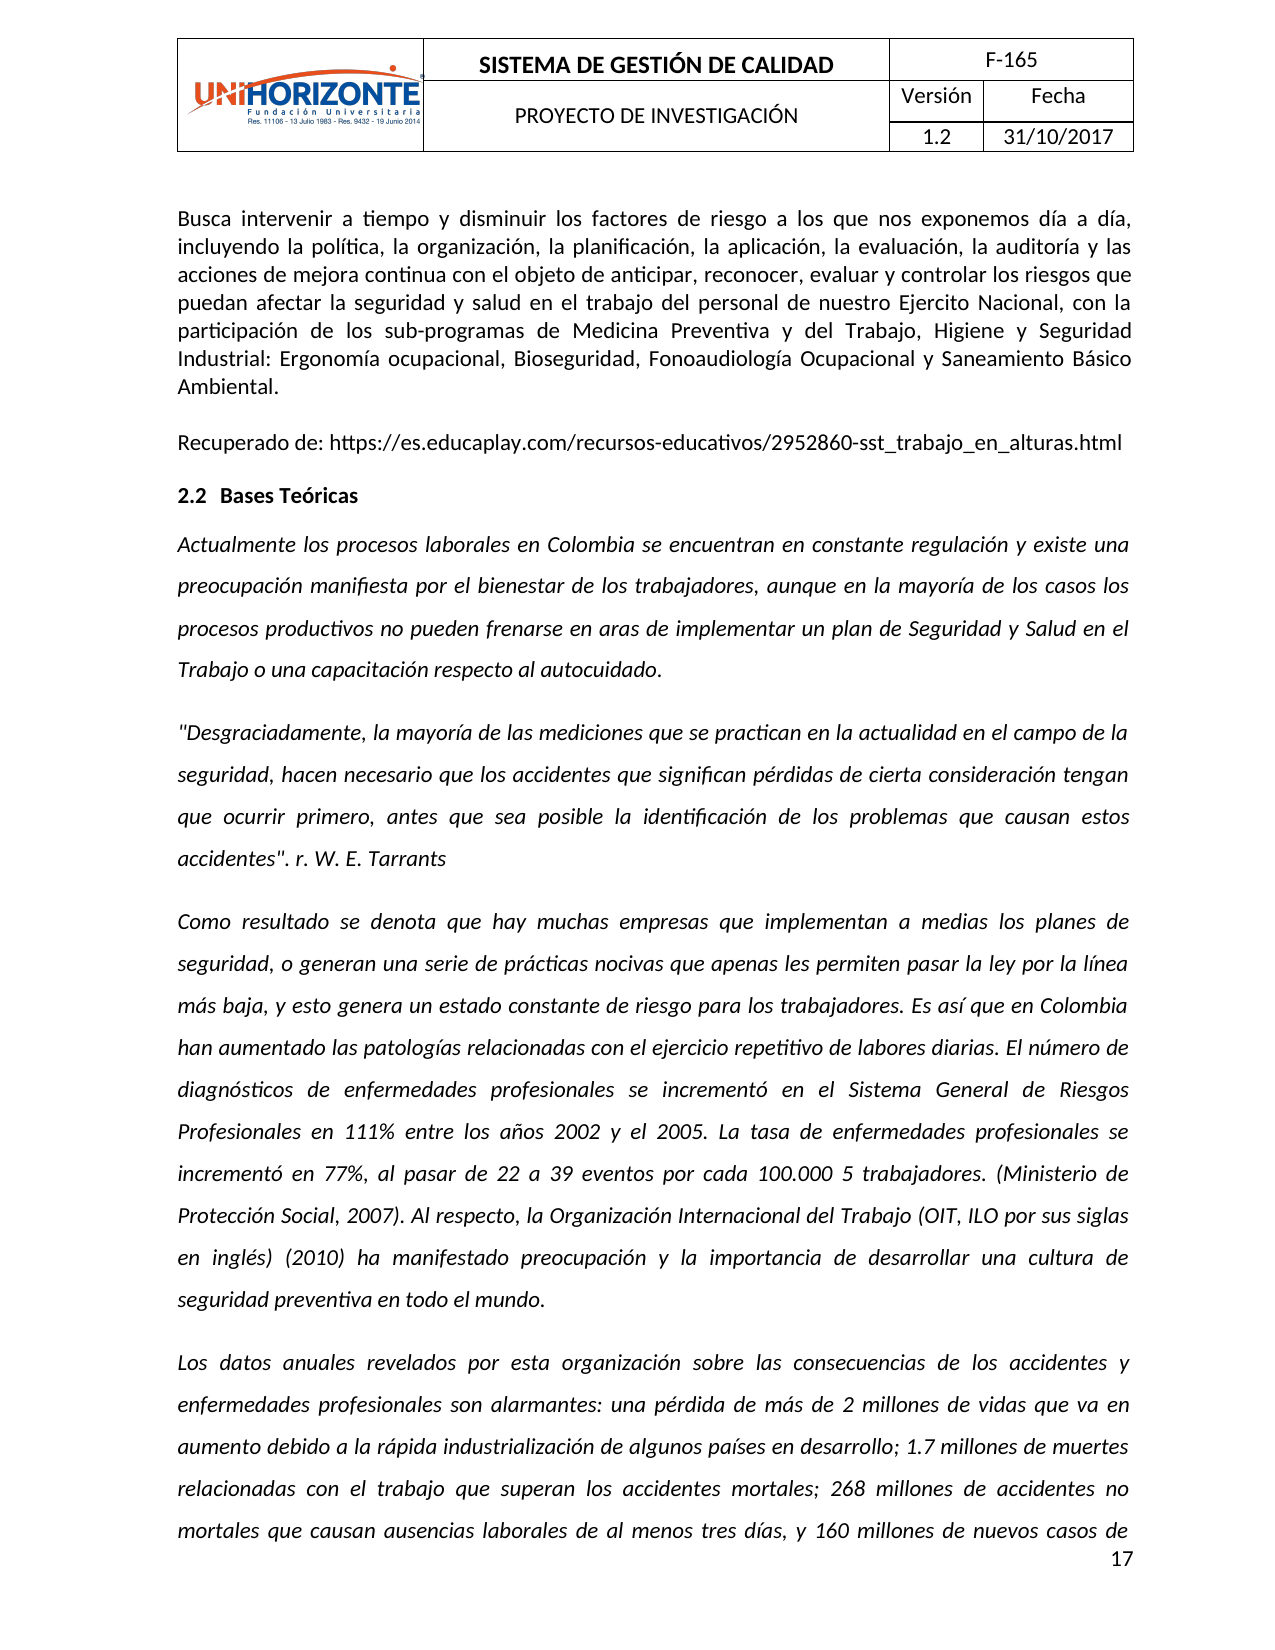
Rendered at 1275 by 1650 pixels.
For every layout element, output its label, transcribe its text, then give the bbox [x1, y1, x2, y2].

text Recuperado de: https://es.educaplay.com/recursos-educativos/2952860-sst_trabajo_en_alturas.html [177, 428, 1133, 456]
picture [424, 61, 430, 80]
picture [424, 81, 430, 125]
text Busca intervenir a tiempo y disminuir los factores de riesgo a los que nos exponemos día a día, incluyendo la política, la organización, la planificación, la aplicación, la evaluación, la auditoría y las acciones de mejora continua con el objeto de anticipar, reconocer, evaluar y controlar los riesgos que puedan afectar la seguridad y salud en el trabajo del personal de nuestro Ejercito Nacional, con la participación de los sub-programas de Medicina Preventiva y del Trabajo, Higiene y Seguridad Industrial: Ergonomía ocupacional, Bioseguridad, Fonoaudiología Ocupacional y Saneamiento Básico Ambiental. [177, 204, 1133, 400]
picture [182, 61, 423, 125]
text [177, 1348, 1133, 1544]
text Actualmente los procesos laborales en Colombia se encuentran en constante regulación y existe una preocupación manifiesta por el bienestar de los trabajadores, aunque en la mayoría de los casos los procesos productivos no pueden frenarse en aras de implementar un plan de Seguridad y Salud en el Trabajo o una capacitación respecto al autocuidado. [177, 530, 1133, 684]
subtitle Bases Teóricas [177, 481, 1133, 509]
text Como resultado se denota que hay muchas empresas que implementan a medias los planes de seguridad, o generan una serie de prácticas nocivas que apenas les permiten pasar la ley por la línea más baja, y esto genera un estado constante de riesgo para los trabajadores. Es así que en Colombia han aumentado las patologías relacionadas con el ejercicio repetitivo de labores diarias. El número de diagnósticos de enfermedades profesionales se incrementó en el Sistema General de Riesgos Profesionales en 111% entre los años 2002 y el 2005. La tasa de enfermedades profesionales se incrementó en 77%, al pasar de 22 a 39 eventos por cada 100.000 5 trabajadores. (Ministerio de Protección Social, 2007). Al respecto, la Organización Internacional del Trabajo (OIT, ILO por sus siglas en inglés) (2010) ha manifestado preocupación y la importancia de desarrollar una cultura de seguridad preventiva en todo el mundo. [177, 907, 1133, 1313]
text "Desgraciadamente, la mayoría de las mediciones que se practican en la actualidad en el campo de la seguridad, hacen necesario que los accidentes que significan pérdidas de cierta consideración tengan que ocurrir primero, antes que sea posible la identificación de los problemas que causan estos accidentes". r. W. E. Tarrants [177, 718, 1133, 872]
